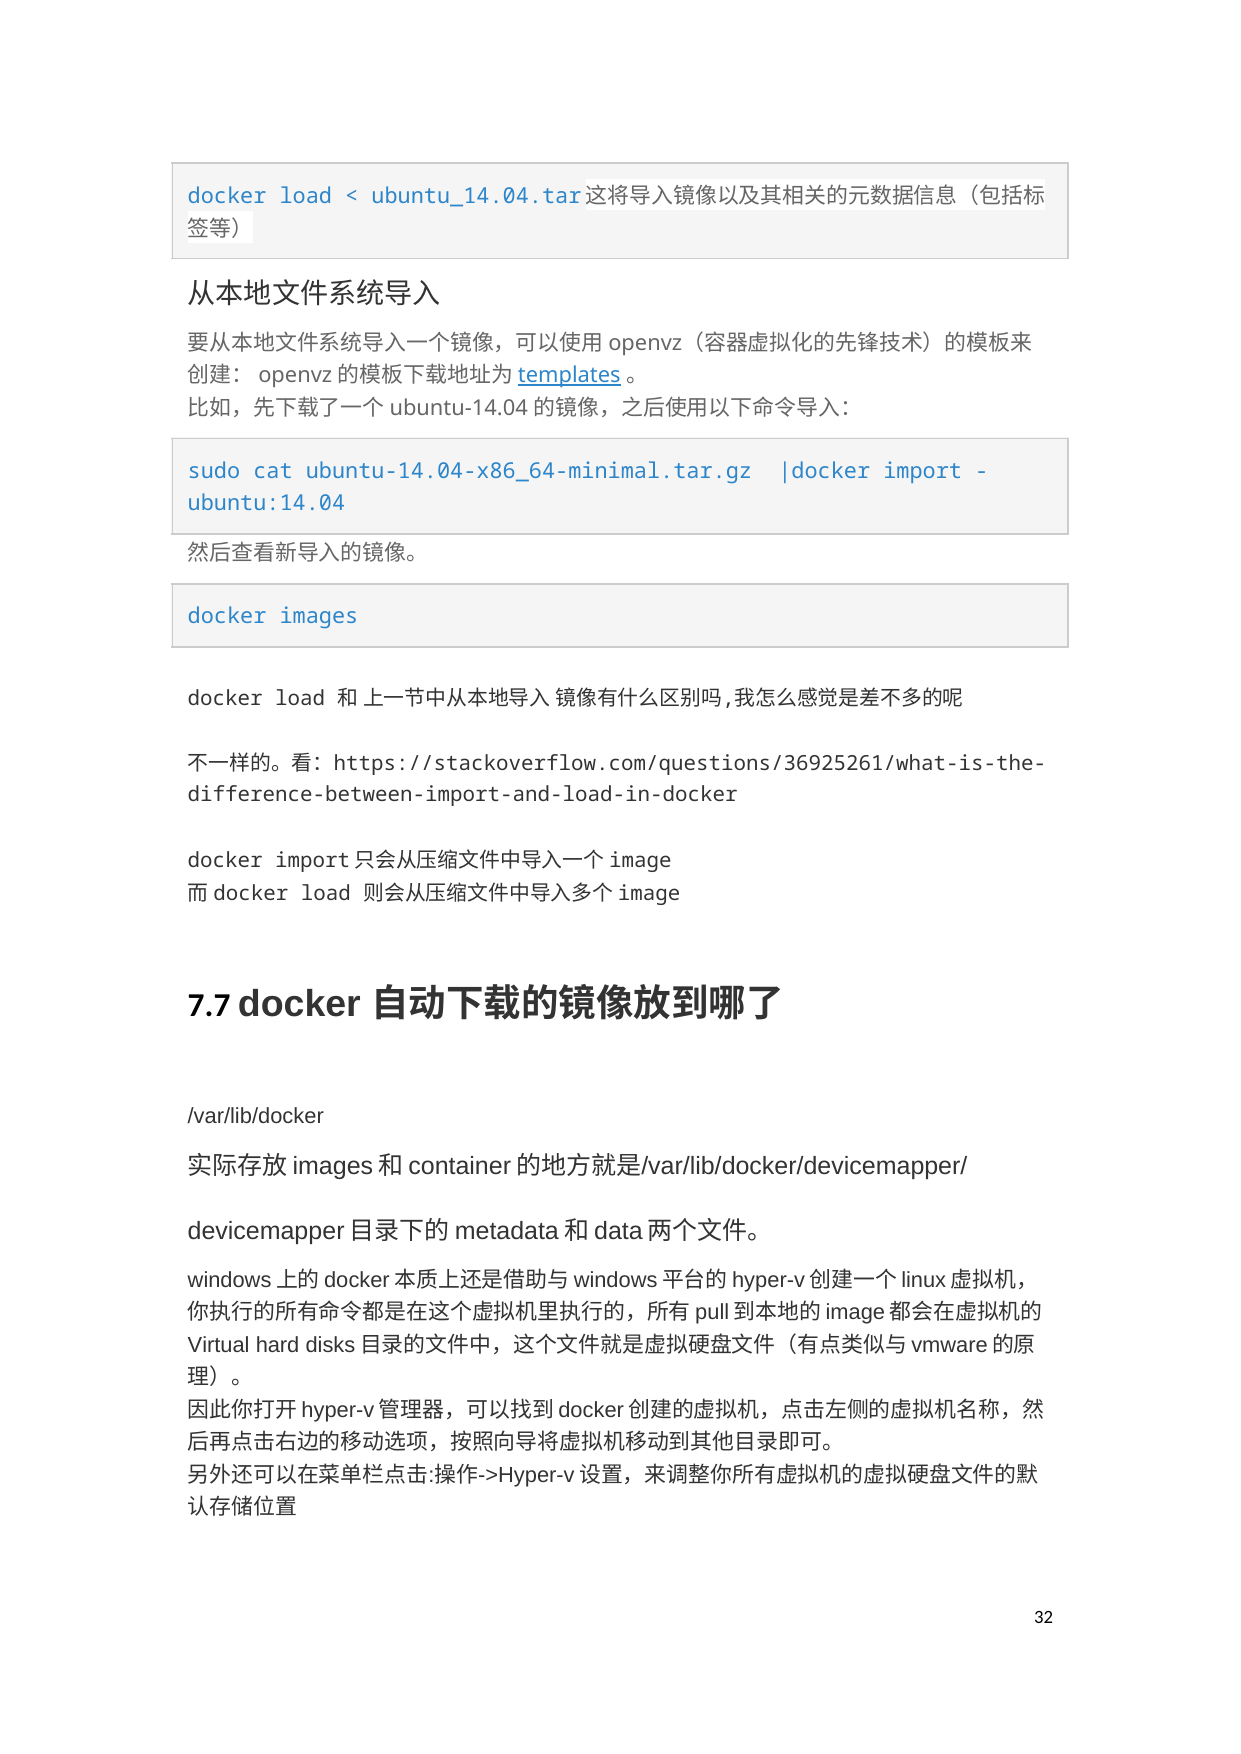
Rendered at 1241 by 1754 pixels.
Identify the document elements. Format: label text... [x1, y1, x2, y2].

text 实际存放images和container的地方就是/var/lib/docker/devicemapper/devicemapper目录下的metadata和data两个文件。 [187, 1131, 1053, 1261]
text 而 docker load 则会从压缩文件中导入多个 image [187, 875, 1053, 908]
text sudo cat ubuntu-14.04-x86_64-minimal.tar.gz |docker import - ubuntu:14.04 [173, 439, 1067, 533]
text docker images [173, 585, 1067, 646]
text docker load 和 上一节中从本地导入 镜像有什么区别吗,我怎么感觉是差不多的呢 [187, 680, 1053, 713]
text /var/lib/docker [187, 1099, 1053, 1131]
text 不一样的。看：https://stackoverflow.com/questions/36925261/what-is-the-difference-between-import-and-load-in-docker [187, 745, 1053, 810]
text windows上的docker本质上还是借助与windows平台的hyper-v创建一个linux虚拟机，你执行的所有命令都是在这个虚拟机里执行的，所有pull到本地的image都会在虚拟机的Virtual hard disks目录的文件中，这个文件就是虚拟硬盘文件（有点类似与vmware的原理）。 因此你打开hyper-v管理器，可以找到docker创建的虚拟机，点击左侧的虚拟机名称，然后再点击右边的移动选项，按照向导将虚拟机移动到其他目录即可。 另外还可以在菜单栏点击:操作->Hyper-v设置，来调整你所有虚拟机的虚拟硬盘文件的默认存储位置 [187, 1261, 1053, 1521]
text docker import只会从压缩文件中导入一个 image [187, 843, 1053, 875]
text 从本地文件系统导入 [187, 259, 1053, 324]
text 比如，先下载了一个 ubuntu-14.04 的镜像，之后使用以下命令导入： [187, 389, 1053, 422]
subtitle 7.7 docker 自动下载的镜像放到哪了 [187, 967, 1053, 1032]
text 然后查看新导入的镜像。 [187, 535, 1053, 567]
text docker load < ubuntu_14.04.tar这将导入镜像以及其相关的元数据信息（包括标签等） [173, 164, 1067, 258]
text 要从本地文件系统导入一个镜像，可以使用 openvz（容器虚拟化的先锋技术）的模板来创建： openvz 的模板下载地址为 templates 。 [187, 324, 1053, 389]
